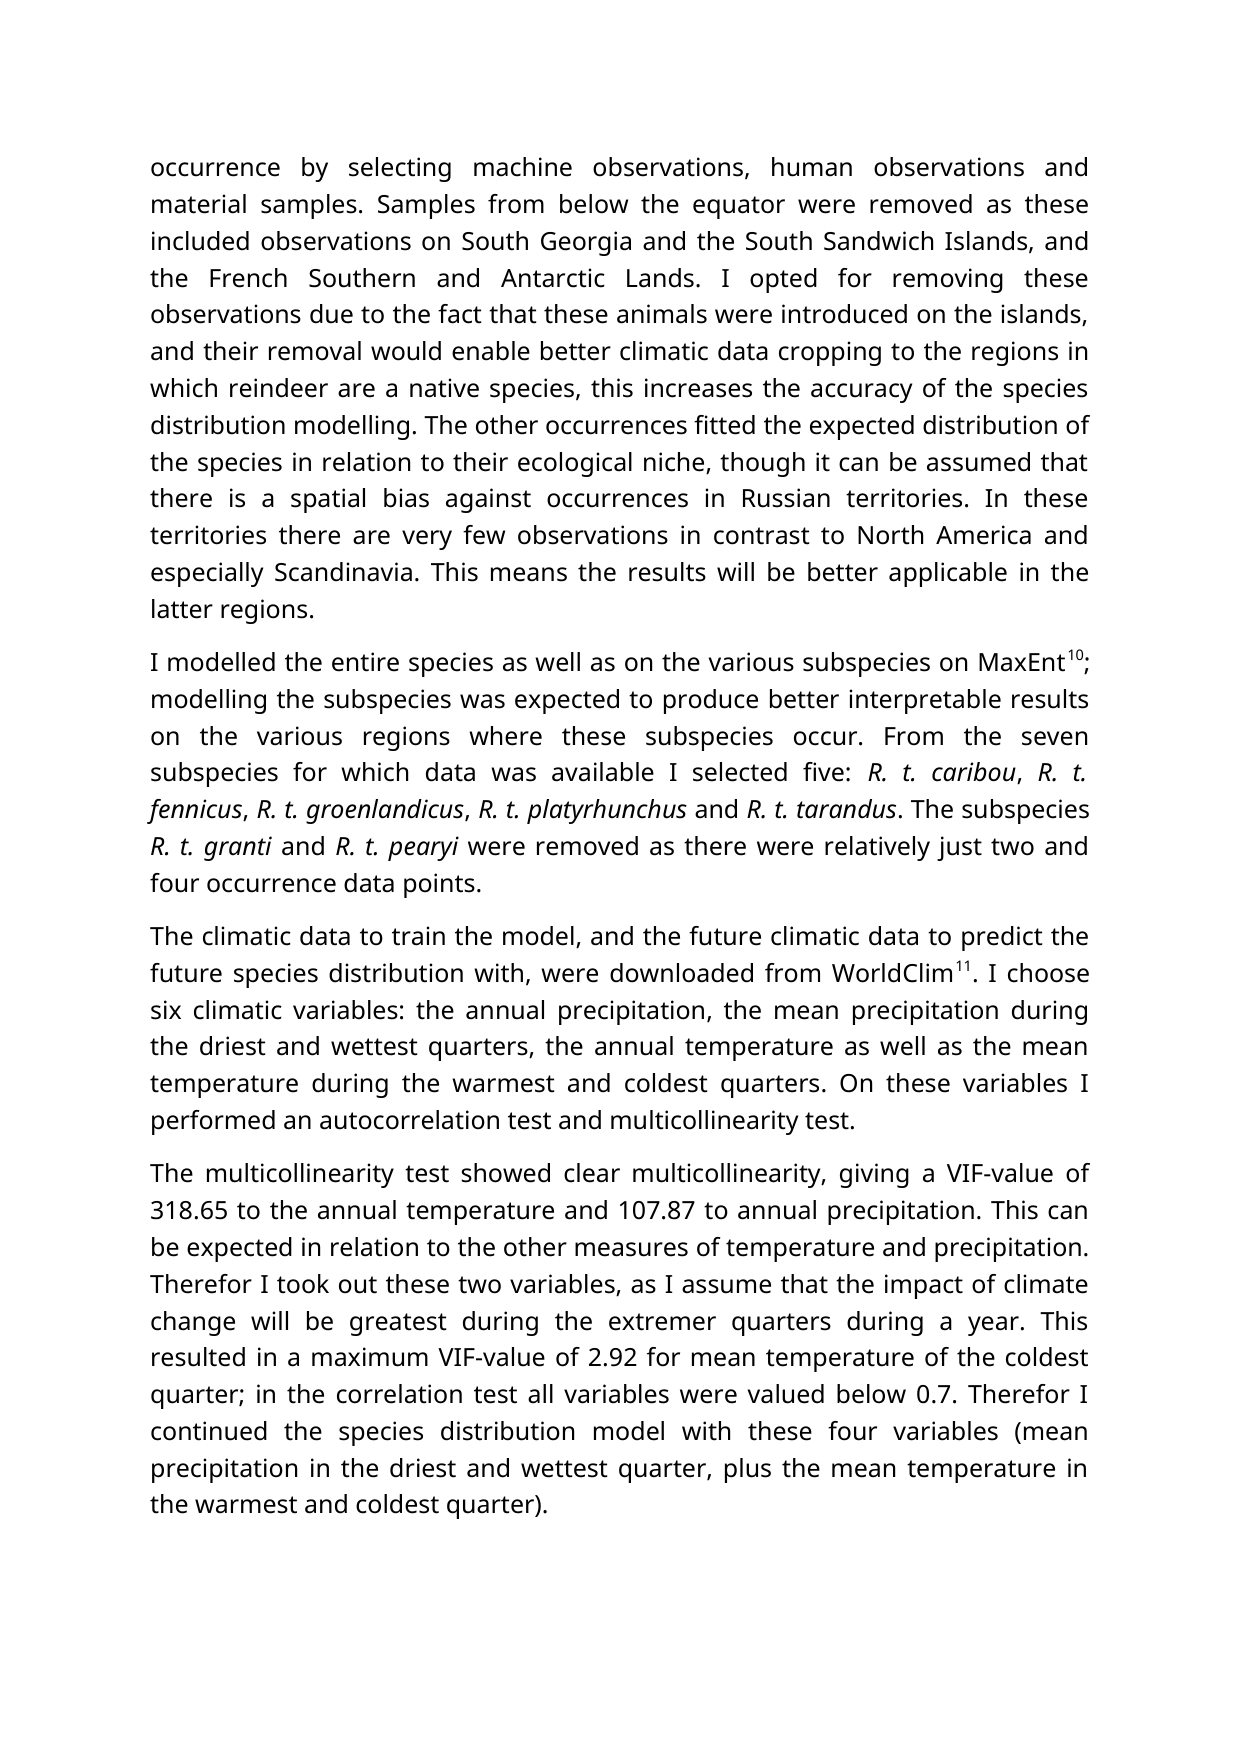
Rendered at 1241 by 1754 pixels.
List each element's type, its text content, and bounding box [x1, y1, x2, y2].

text The climatic data to train the model, and the future climatic data to predict the future species distribution with, were downloaded from WorldClim11. I choose six climatic variables: the annual precipitation, the mean precipitation during the driest and wettest quarters, the annual temperature as well as the mean temperature during the warmest and coldest quarters. On these variables I performed an autocorrelation test and multicollinearity test. [150, 919, 1090, 1137]
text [150, 150, 1090, 625]
text The multicollinearity test showed clear multicollinearity, giving a VIF-value of 318.65 to the annual temperature and 107.87 to annual precipitation. This can be expected in relation to the other measures of temperature and precipitation. Therefor I took out these two variables, as I assume that the impact of climate change will be greatest during the extremer quarters during a year. This resulted in a maximum VIF-value of 2.92 for mean temperature of the coldest quarter; in the correlation test all variables were valued below 0.7. Therefor I continued the species distribution model with these four variables (mean precipitation in the driest and wettest quarter, plus the mean temperature in the warmest and coldest quarter). [150, 1156, 1090, 1521]
text I modelled the entire species as well as on the various subspecies on MaxEnt10; modelling the subspecies was expected to produce better interpretable results on the various regions where these subspecies occur. From the seven subspecies for which data was available I selected five: R. t. caribou, R. t. fennicus, R. t. groenlandicus, R. t. platyrhunchus and R. t. tarandus. The subspecies R. t. granti and R. t. pearyi were removed as there were relatively just two and four occurrence data points. [150, 645, 1090, 899]
